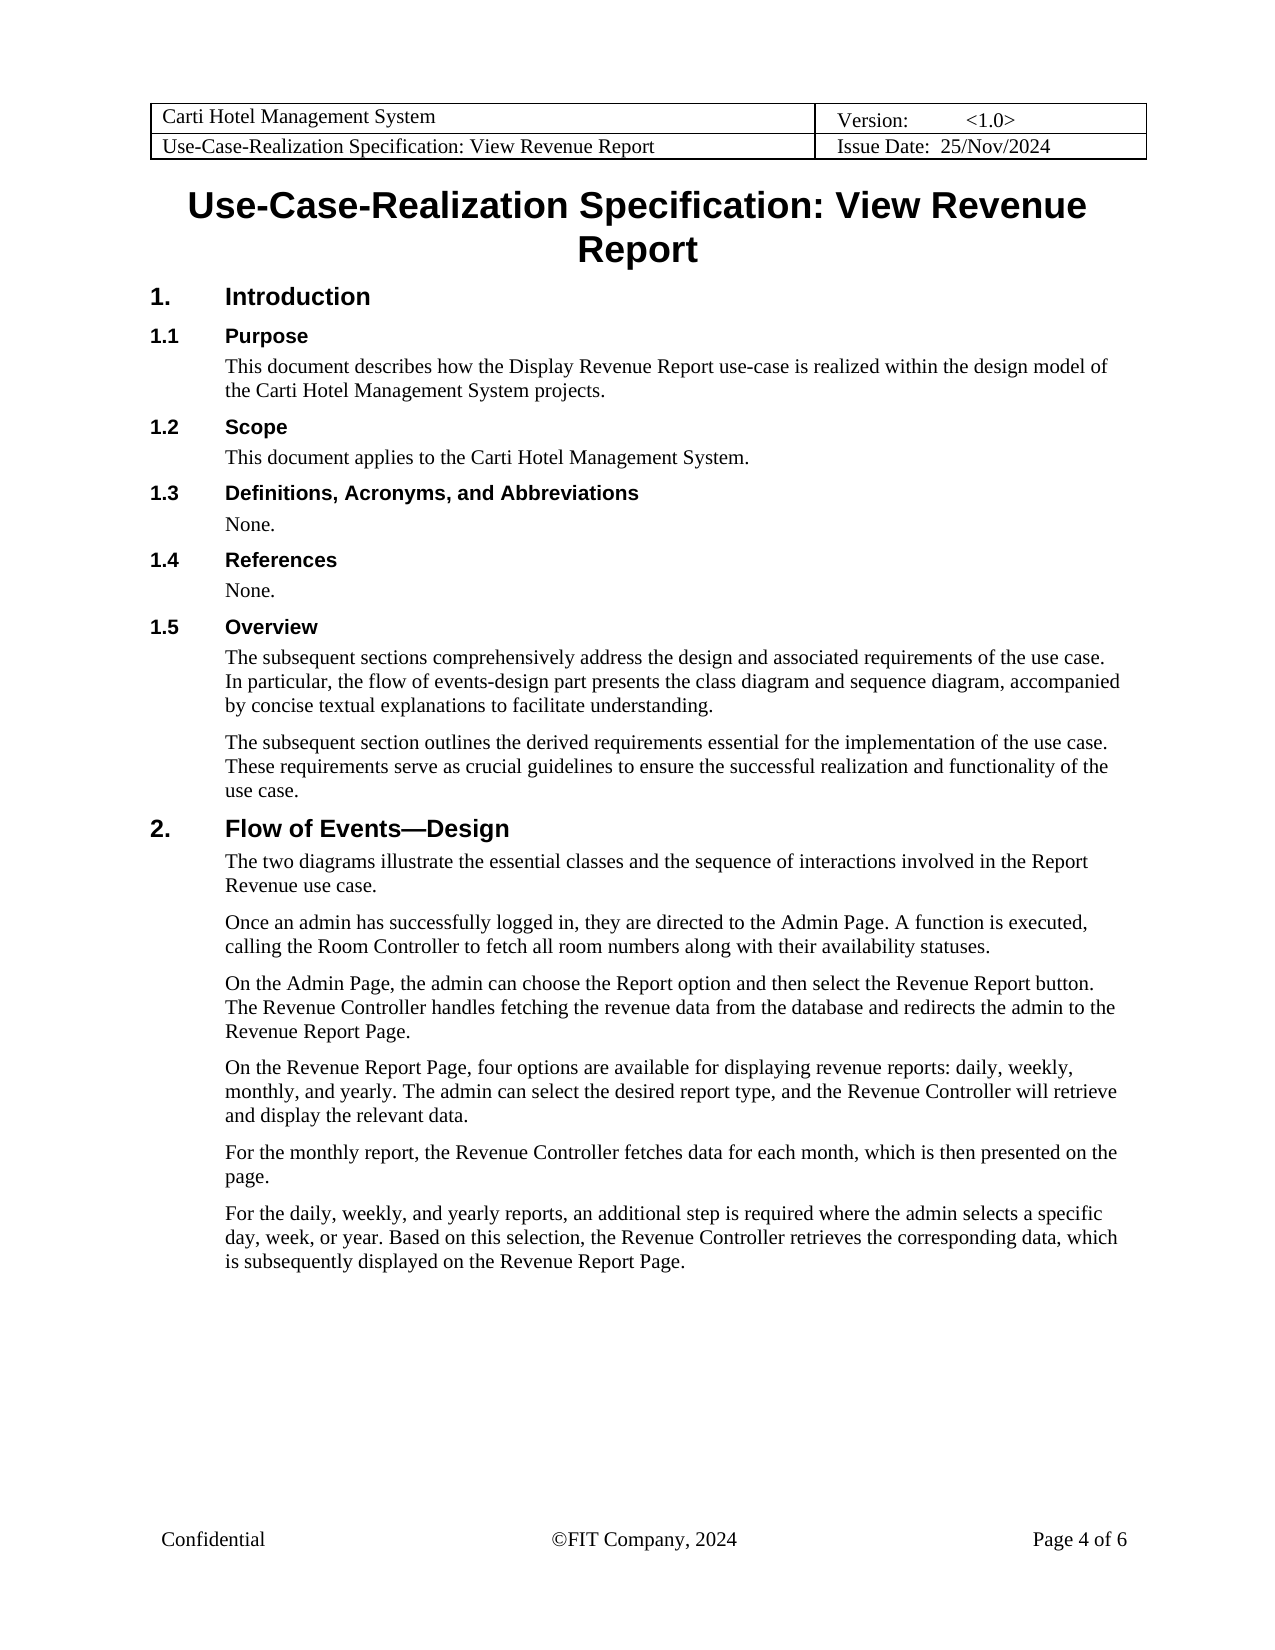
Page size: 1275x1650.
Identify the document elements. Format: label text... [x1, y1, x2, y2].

text For the daily, weekly, and yearly reports, an additional step is required where the admin selects a specific day, week, or year. Based on this selection, the Revenue Controller retrieves the corresponding data, which is subsequently displayed on the Revenue Report Page. [225, 1201, 1125, 1273]
text For the monthly report, the Revenue Controller fetches data for each month, which is then presented on the page. [225, 1140, 1125, 1188]
subtitle Overview [150, 615, 1125, 639]
text The subsequent section outlines the derived requirements essential for the implementation of the use case. These requirements serve as crucial guidelines to ensure the successful realization and functionality of the use case. [225, 730, 1125, 802]
subtitle Introduction [150, 282, 1125, 311]
text None. [225, 578, 1125, 602]
subtitle Purpose [150, 324, 1125, 348]
title Use-Case-Realization Specification: View Revenue Report [150, 184, 1125, 270]
subtitle Definitions, Acronyms, and Abbreviations [150, 481, 1125, 505]
text The two diagrams illustrate the essential classes and the sequence of interactions involved in the Report Revenue use case. [225, 849, 1125, 897]
text Once an admin has successfully logged in, they are directed to the Admin Page. A function is executed, calling the Room Controller to fetch all room numbers along with their availability statuses. [225, 910, 1125, 958]
text The subsequent sections comprehensively address the design and associated requirements of the use case. In particular, the flow of events-design part presents the class diagram and sequence diagram, accompanied by concise textual explanations to facilitate understanding. [225, 645, 1125, 717]
text On the Admin Page, the admin can choose the Report option and then select the Revenue Report button. The Revenue Controller handles fetching the revenue data from the database and redirects the admin to the Revenue Report Page. [225, 971, 1125, 1043]
subtitle Scope [150, 414, 1125, 438]
text On the Revenue Report Page, four options are available for displaying revenue reports: daily, weekly, monthly, and yearly. The admin can select the desired report type, and the Revenue Controller will retrieve and display the relevant data. [225, 1055, 1125, 1127]
subtitle References [150, 548, 1125, 572]
text This document applies to the Carti Hotel Management System. [225, 445, 1125, 469]
text None. [225, 511, 1125, 536]
subtitle Flow of Events—Design [150, 814, 1125, 843]
text This document describes how the Display Revenue Report use-case is realized within the design model of the Carti Hotel Management System projects. [225, 354, 1125, 402]
